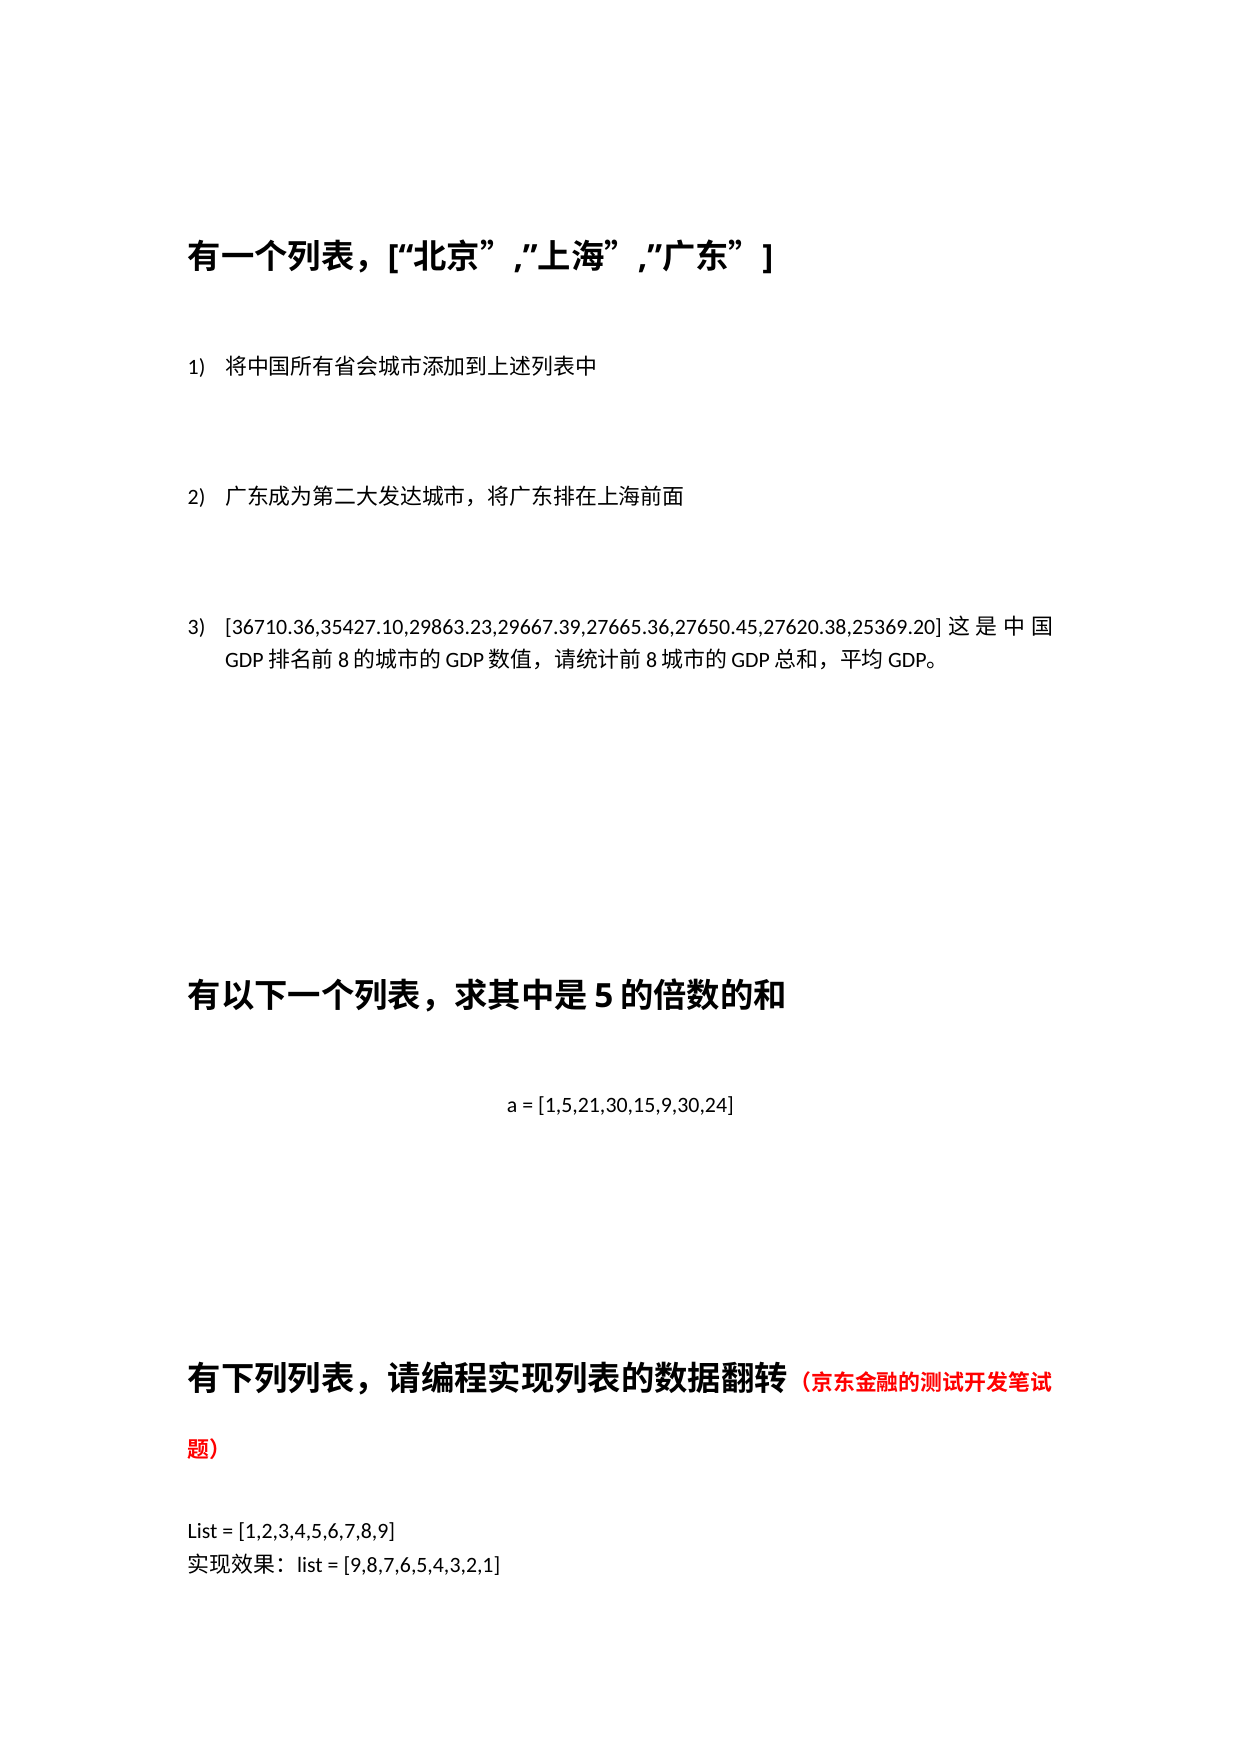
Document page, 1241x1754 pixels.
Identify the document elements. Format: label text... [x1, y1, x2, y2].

subtitle 有一个列表，[“北京”,”上海”,”广东”] [187, 222, 1053, 287]
text 实现效果：list = [9,8,7,6,5,4,3,2,1] [187, 1547, 1053, 1579]
text a = [1,5,21,30,15,9,30,24] [187, 1088, 1053, 1121]
list 将中国所有省会城市添加到上述列表中 [187, 349, 1053, 381]
list [36710.36,35427.10,29863.23,29667.39,27665.36,27650.45,27620.38,25369.20]这是中国GDP排名前8的城市的GDP数值，请统计前8城市的GDP总和，平均GDP。 [187, 609, 1053, 674]
subtitle 有下列列表，请编程实现列表的数据翻转（京东金融的测试开发笔试题） [187, 1343, 1053, 1464]
subtitle 有以下一个列表，求其中是5的倍数的和 [187, 961, 1053, 1026]
list 广东成为第二大发达城市，将广东排在上海前面 [187, 479, 1053, 511]
text List = [1,2,3,4,5,6,7,8,9] [187, 1514, 1053, 1547]
